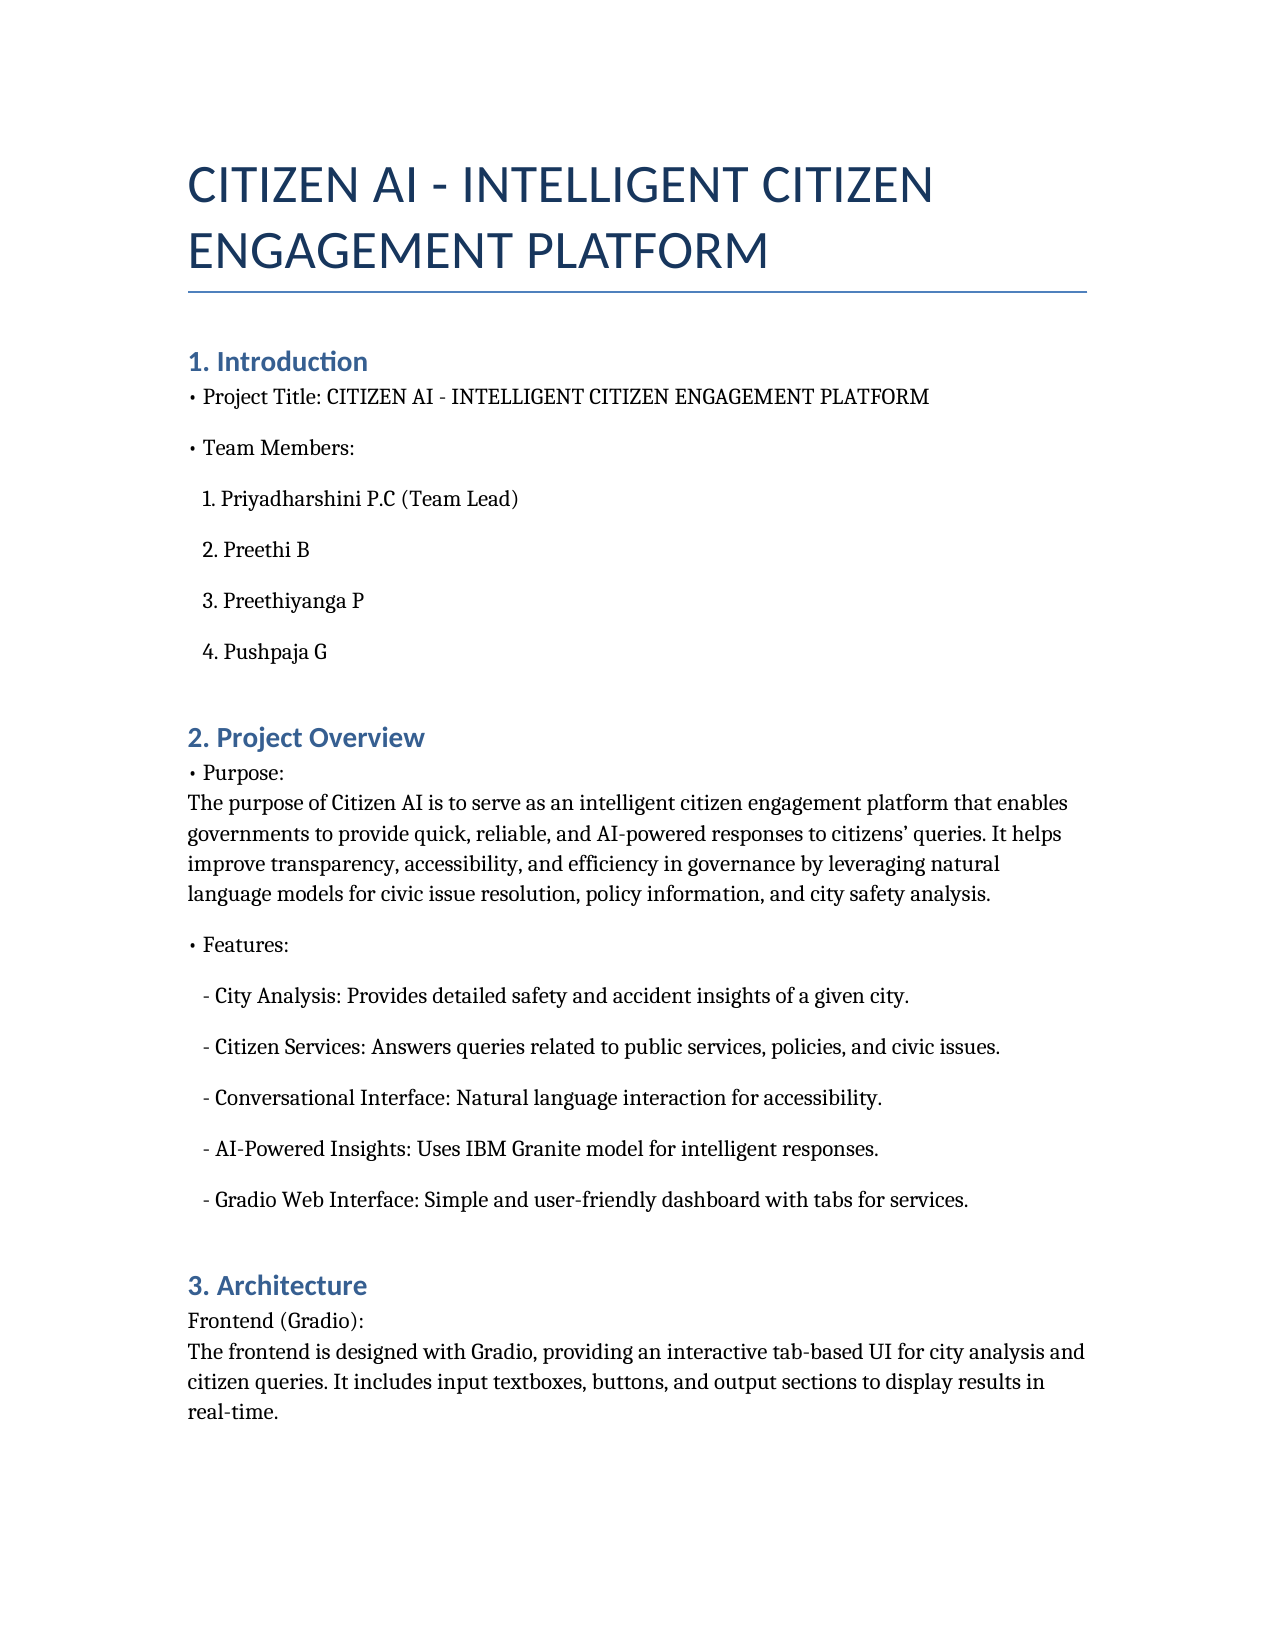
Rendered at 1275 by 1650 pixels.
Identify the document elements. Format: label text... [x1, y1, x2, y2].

text 2. Preethi B [187, 537, 1087, 563]
text - Gradio Web Interface: Simple and user-friendly dashboard with tabs for services. [187, 1187, 1087, 1213]
subtitle 1. Introduction [187, 343, 1087, 378]
text 4. Pushpaja G [187, 639, 1087, 665]
text - City Analysis: Provides detailed safety and accident insights of a given city. [187, 983, 1087, 1009]
text Frontend (Gradio): The frontend is designed with Gradio, providing an interactive tab-based UI for city analysis and citizen queries. It includes input textboxes, buttons, and output sections to display results in real-time. [187, 1308, 1087, 1425]
text • Team Members: [187, 435, 1087, 461]
text 3. Preethiyanga P [187, 588, 1087, 614]
text • Features: [187, 932, 1087, 958]
subtitle 2. Project Overview [187, 719, 1087, 755]
text • Project Title: CITIZEN AI - INTELLIGENT CITIZEN ENGAGEMENT PLATFORM [187, 384, 1087, 410]
text - AI-Powered Insights: Uses IBM Granite model for intelligent responses. [187, 1136, 1087, 1162]
text • Purpose: The purpose of Citizen AI is to serve as an intelligent citizen engagement platform that enables governments to provide quick, reliable, and AI-powered responses to citizens’ queries. It helps improve transparency, accessibility, and efficiency in governance by leveraging natural language models for civic issue resolution, policy information, and city safety analysis. [187, 760, 1087, 907]
text - Citizen Services: Answers queries related to public services, policies, and civic issues. [187, 1034, 1087, 1060]
subtitle 3. Architecture [187, 1267, 1087, 1303]
text - Conversational Interface: Natural language interaction for accessibility. [187, 1085, 1087, 1111]
text 1. Priyadharshini P.C (Team Lead) [187, 486, 1087, 512]
title CITIZEN AI - INTELLIGENT CITIZEN ENGAGEMENT PLATFORM [187, 150, 1087, 293]
